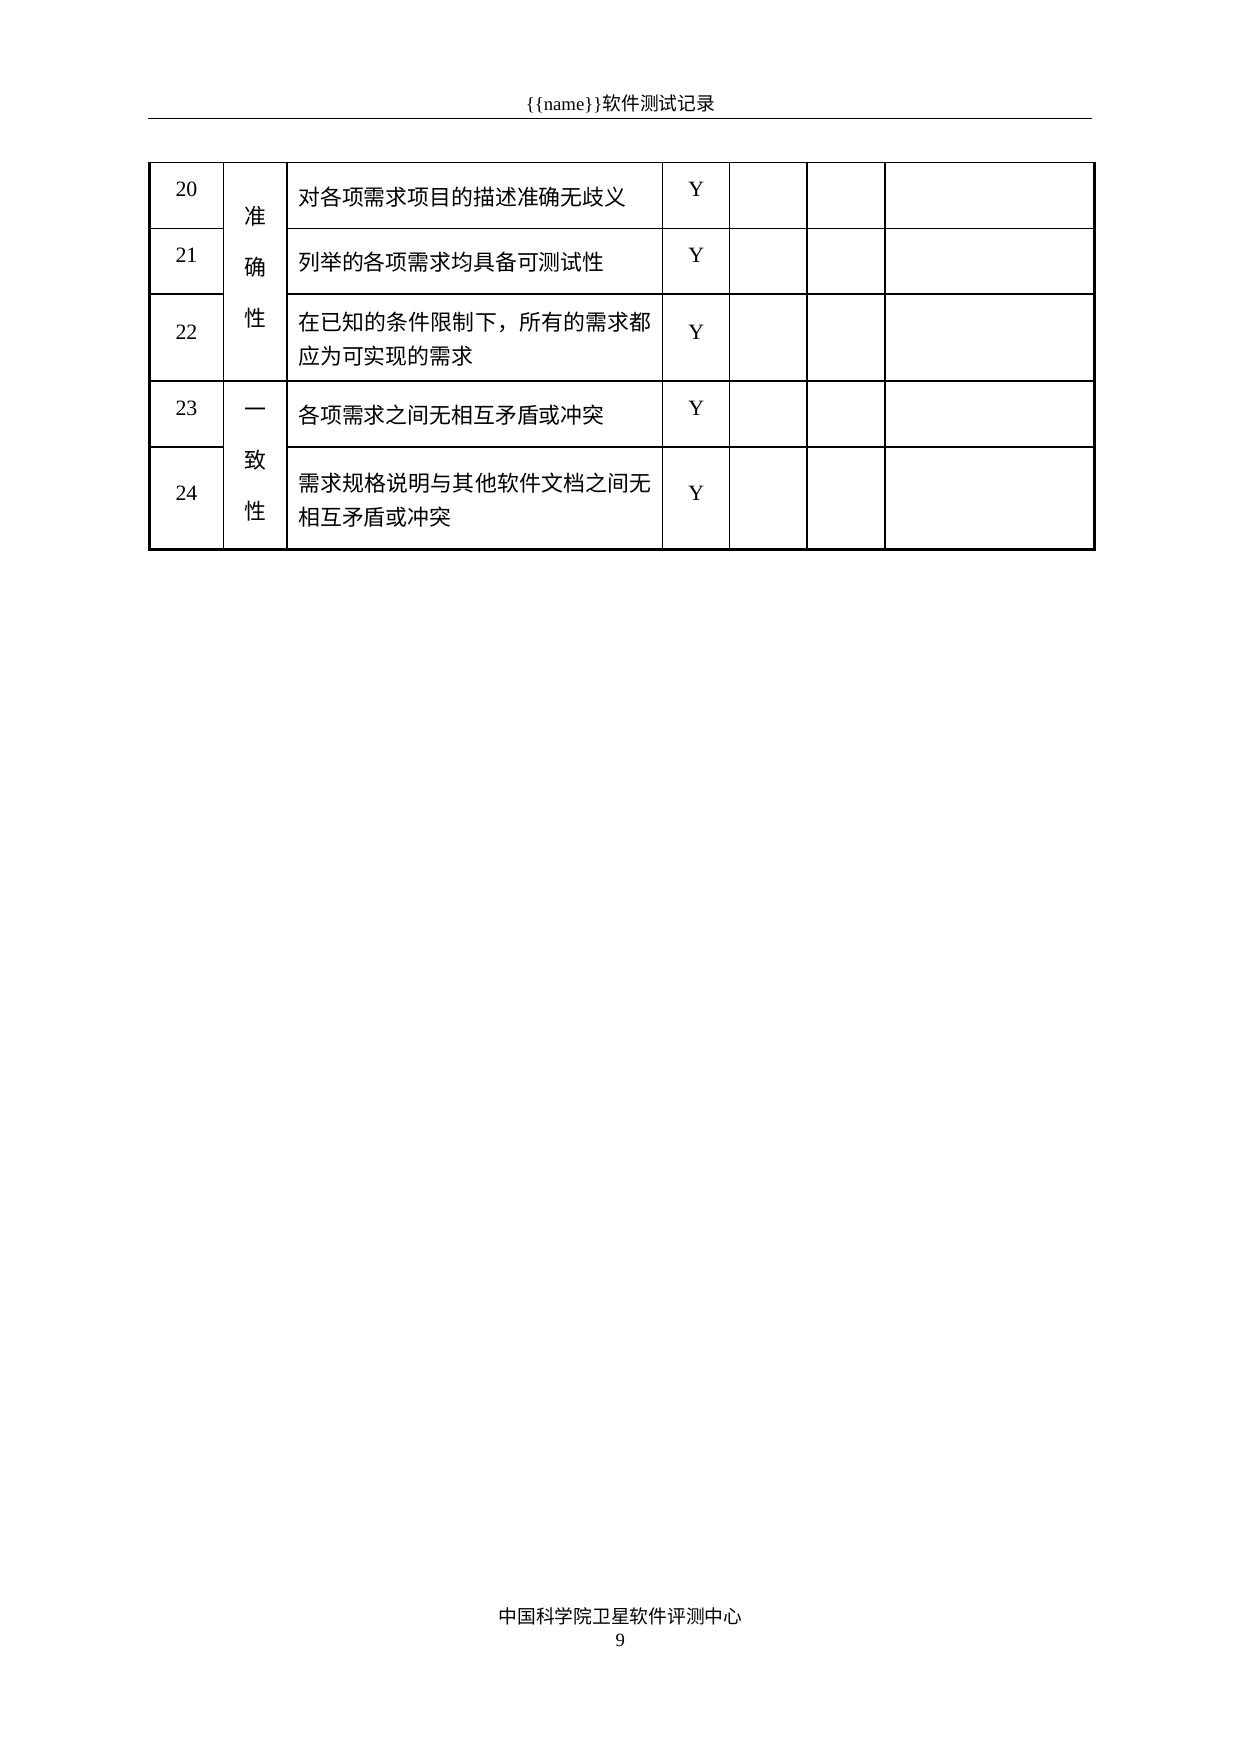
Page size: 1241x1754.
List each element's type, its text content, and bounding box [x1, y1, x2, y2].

table_cell 对各项需求项目的描述准确无歧义 [288, 163, 662, 227]
table_cell [730, 163, 806, 227]
table_cell Y [663, 295, 729, 380]
table_cell [886, 163, 1093, 227]
table_cell 一致性 [224, 382, 286, 548]
table_cell [886, 448, 1093, 548]
table_cell 23 [151, 382, 223, 446]
table_cell 21 [151, 229, 223, 293]
table_cell 24 [151, 448, 223, 548]
table_cell 20 [151, 163, 223, 227]
table_cell 列举的各项需求均具备可测试性 [288, 229, 662, 293]
table_cell [808, 295, 884, 380]
table_cell 准确性 [224, 163, 286, 380]
table_cell [730, 382, 806, 446]
table_cell [886, 295, 1093, 380]
table_cell [808, 163, 884, 227]
table_cell 22 [151, 295, 223, 380]
table_cell Y [663, 163, 729, 227]
table_cell 各项需求之间无相互矛盾或冲突 [288, 382, 662, 446]
table_cell [886, 229, 1093, 293]
table_cell [730, 295, 806, 380]
table_cell [808, 382, 884, 446]
table_cell Y [663, 382, 729, 446]
table_cell [730, 448, 806, 548]
table_cell 在已知的条件限制下，所有的需求都应为可实现的需求 [288, 295, 662, 380]
table_cell [730, 229, 806, 293]
table_cell Y [663, 448, 729, 548]
table_cell 需求规格说明与其他软件文档之间无相互矛盾或冲突 [288, 448, 662, 548]
table_cell [808, 448, 884, 548]
table_cell [886, 382, 1093, 446]
table_cell [808, 229, 884, 293]
table_cell Y [663, 229, 729, 293]
